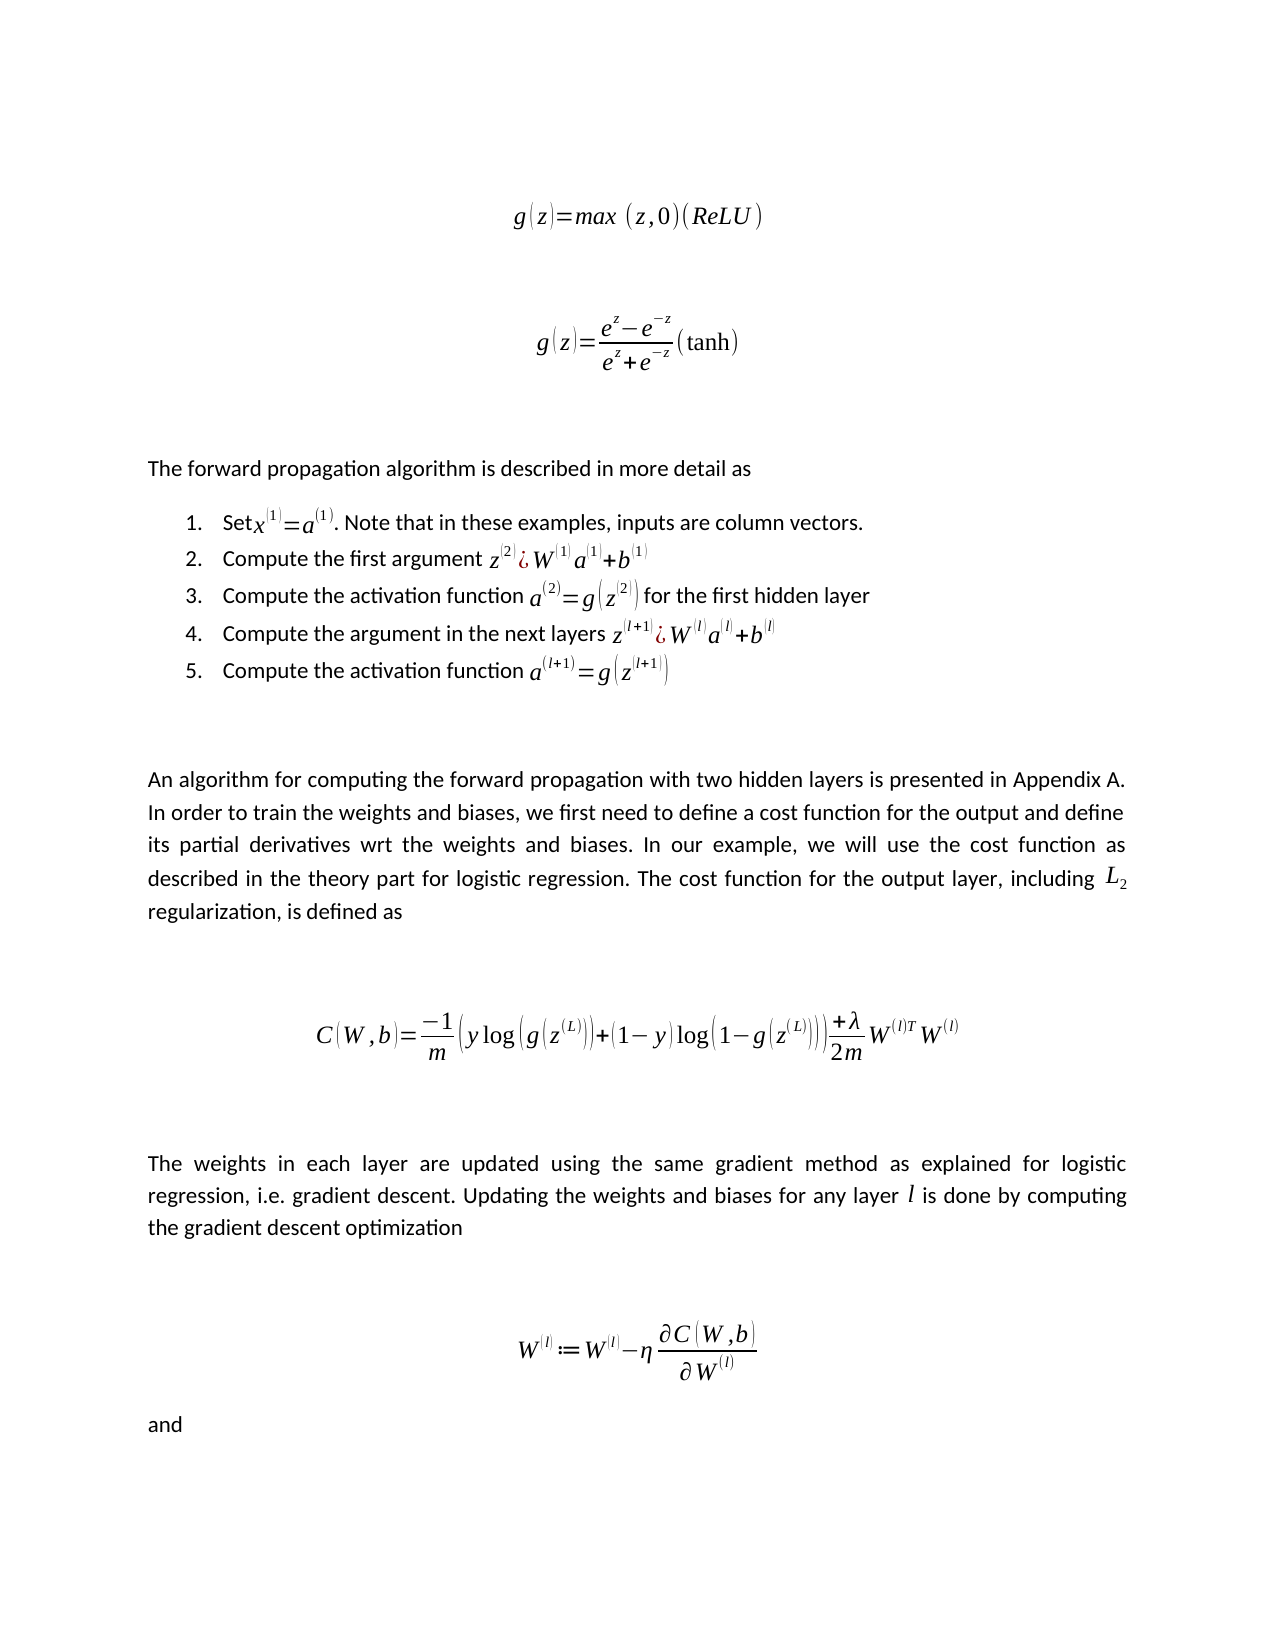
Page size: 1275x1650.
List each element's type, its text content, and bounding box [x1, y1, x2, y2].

list Set. Note that in these examples, inputs are column vectors. [185, 507, 1127, 538]
text The weights in each layer are updated using the same gradient method as explained for logistic regression, i.e. gradient descent. Updating the weights and biases for any layer is done by computing the gradient descent optimization [148, 1149, 1127, 1241]
list Compute the activation function [185, 653, 1127, 687]
text An algorithm for computing the forward propagation with two hidden layers is presented in Appendix A. In order to train the weights and biases, we first need to define a cost function for the output and define its partial derivatives wrt the weights and biases. In our example, we will use the cost function as described in the theory part for logistic regression. The cost function for the output layer, including regularization, is defined as [148, 765, 1127, 926]
list Compute the first argument [185, 542, 1127, 574]
list Compute the argument in the next layers [185, 617, 1127, 648]
list Compute the activation function for the first hidden layer [185, 578, 1127, 613]
text and [148, 1410, 1127, 1438]
text The forward propagation algorithm is described in more detail as [148, 454, 1127, 482]
